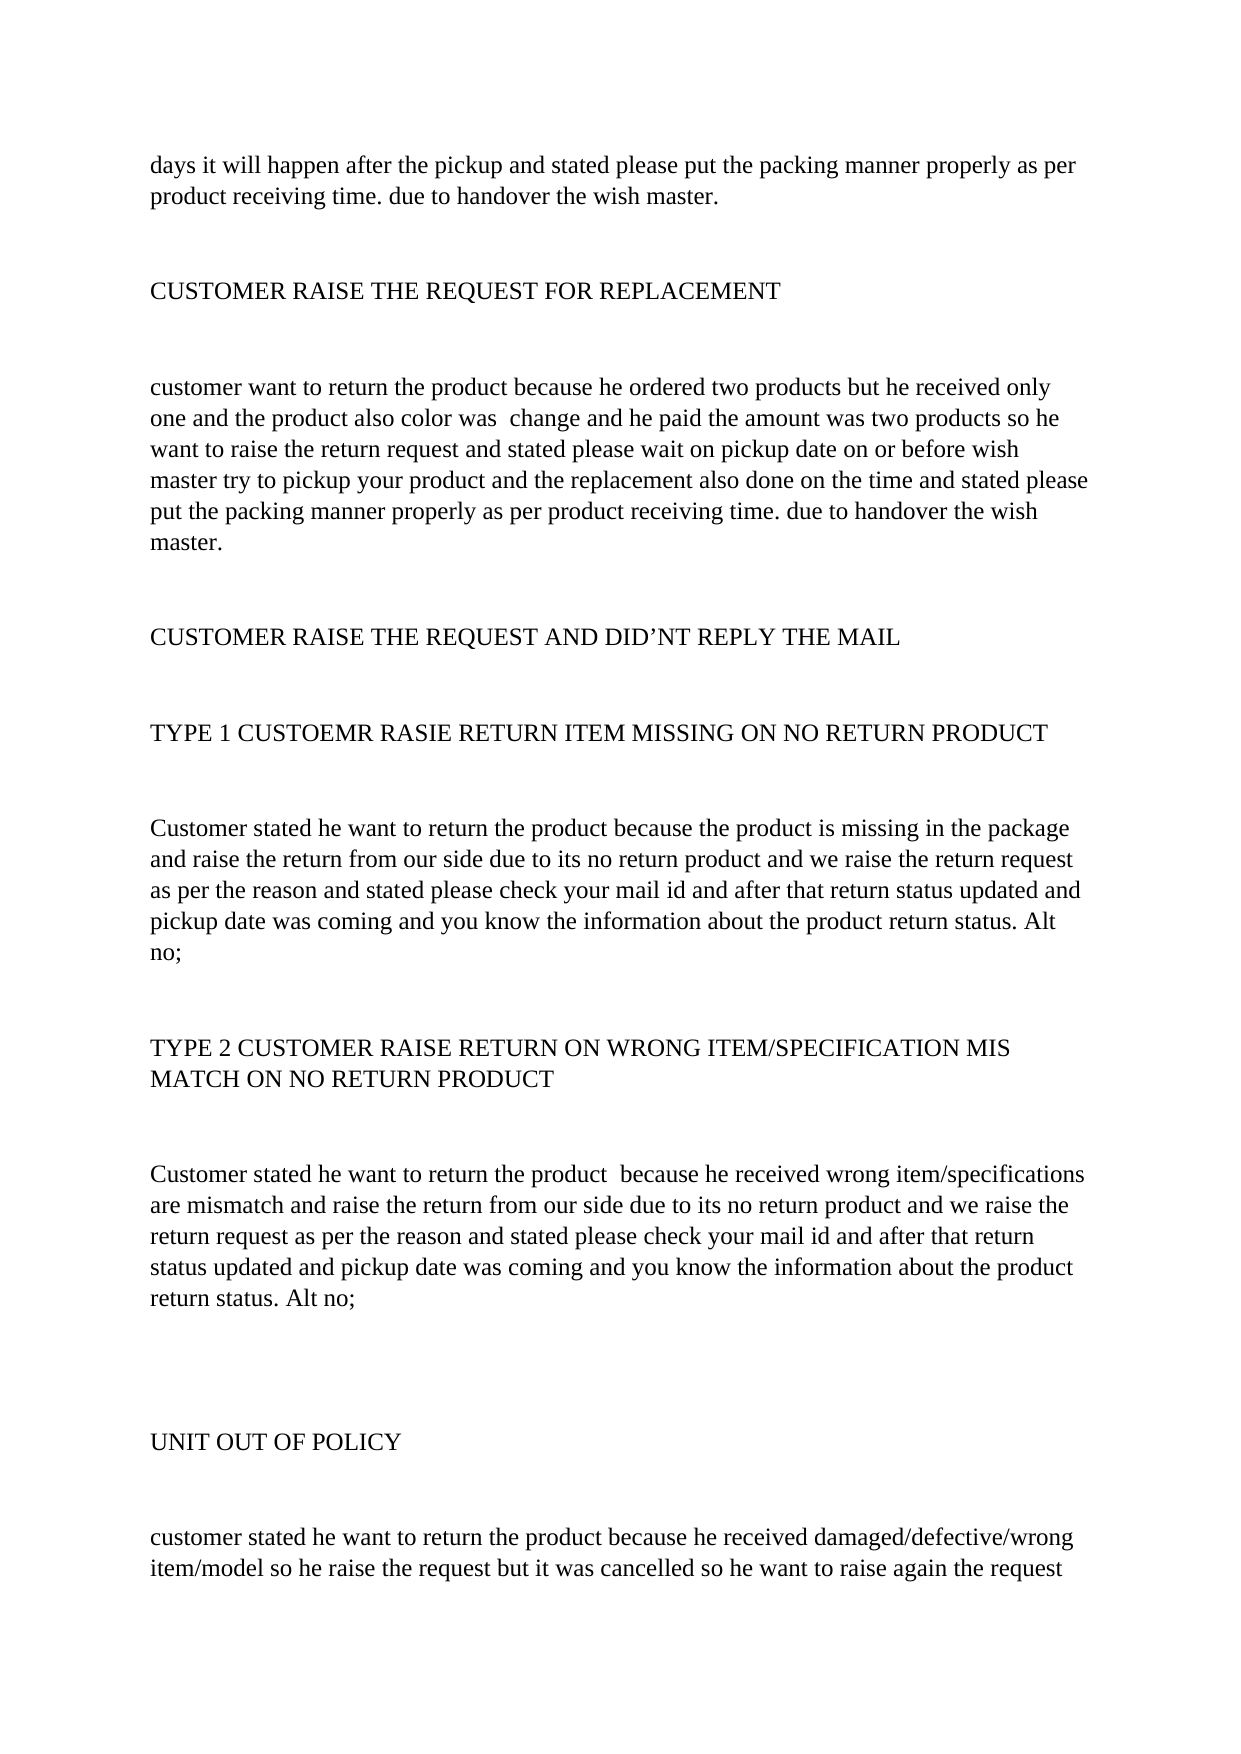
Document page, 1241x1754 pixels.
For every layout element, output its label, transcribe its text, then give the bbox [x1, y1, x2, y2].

text customer want to return the product because he ordered two products but he received only one and the product also color was change and he paid the amount was two products so he want to raise the return request and stated please wait on pickup date on or before wish master try to pickup your product and the replacement also done on the time and stated please put the packing manner properly as per product receiving time. due to handover the wish master. [150, 372, 1090, 556]
text Customer stated he want to return the product because the product is missing in the package and raise the return from our side due to its no return product and we raise the return request as per the reason and stated please check your mail id and after that return status updated and pickup date was coming and you know the information about the product return status. Alt no; [150, 813, 1090, 966]
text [150, 150, 1090, 210]
text CUSTOMER RAISE THE REQUEST FOR REPLACEMENT [150, 276, 1090, 305]
text UNIT OUT OF POLICY [150, 1427, 1090, 1455]
text TYPE 2 CUSTOMER RAISE RETURN ON WRONG ITEM/SPECIFICATION MIS MATCH ON NO RETURN PRODUCT [150, 1033, 1090, 1093]
text TYPE 1 CUSTOEMR RASIE RETURN ITEM MISSING ON NO RETURN PRODUCT [150, 718, 1090, 747]
text Customer stated he want to return the product because he received wrong item/specifications are mismatch and raise the return from our side due to its no return product and we raise the return request as per the reason and stated please check your mail id and after that return status updated and pickup date was coming and you know the information about the product return status. Alt no; [150, 1159, 1090, 1312]
text CUSTOMER RAISE THE REQUEST AND DID’NT REPLY THE MAIL [150, 622, 1090, 651]
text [150, 1522, 1090, 1582]
